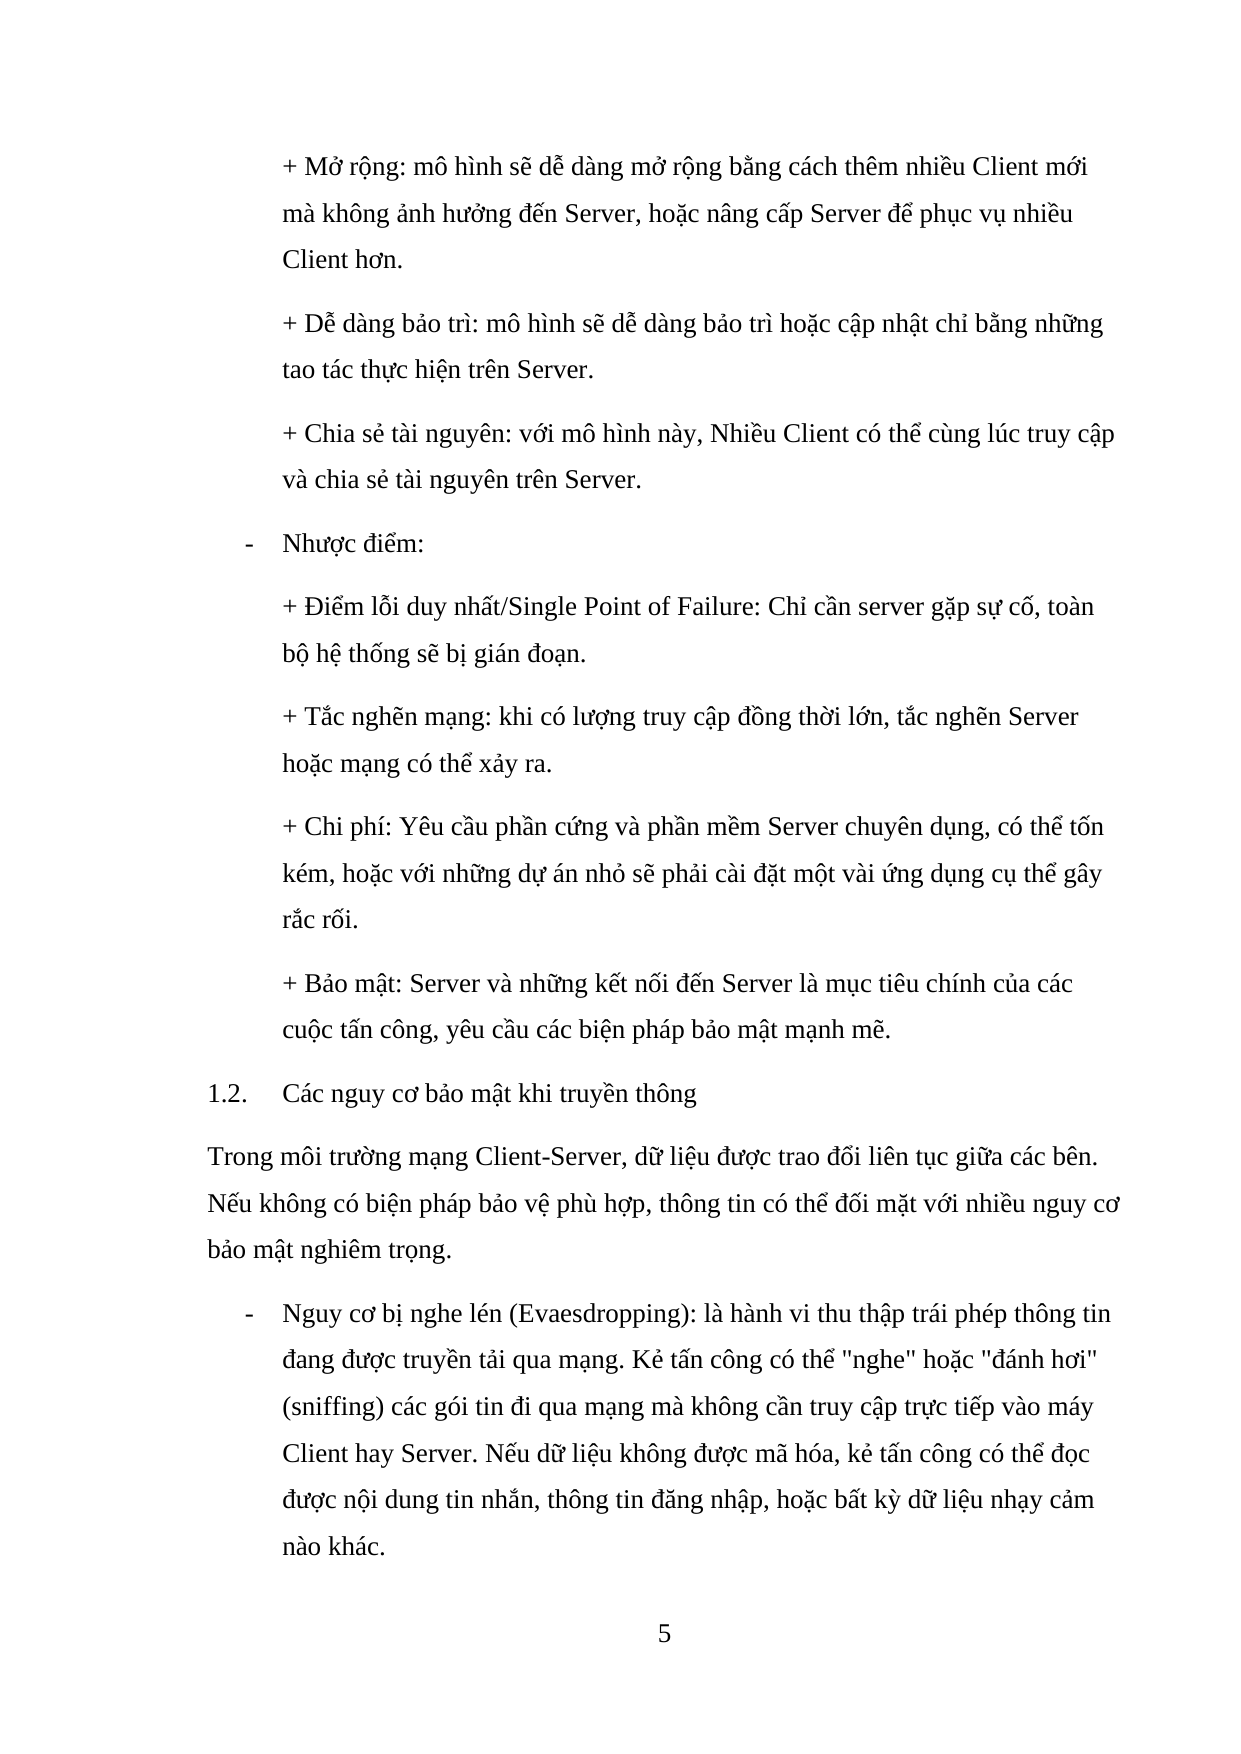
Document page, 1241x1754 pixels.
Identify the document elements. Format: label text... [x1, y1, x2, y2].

list Nguy cơ bị nghe lén (Evaesdropping): là hành vi thu thập trái phép thông tin đang được truyền tải qua mạng. Kẻ tấn công có thể "nghe" hoặc "đánh hơi" (sniffing) các gói tin đi qua mạng mà không cần truy cập trực tiếp vào máy Client hay Server. Nếu dữ liệu không được mã hóa, kẻ tấn công có thể đọc được nội dung tin nhắn, thông tin đăng nhập, hoặc bất kỳ dữ liệu nhạy cảm nào khác. [244, 1297, 1122, 1561]
text + Chi phí: Yêu cầu phần cứng và phần mềm Server chuyên dụng, có thể tốn kém, hoặc với những dự án nhỏ sẽ phải cài đặt một vài ứng dụng cụ thể gây rắc rối. [282, 810, 1122, 934]
text + Mở rộng: mô hình sẽ dễ dàng mở rộng bằng cách thêm nhiều Client mới mà không ảnh hưởng đến Server, hoặc nâng cấp Server để phục vụ nhiều Client hơn. [282, 150, 1122, 274]
text + Chia sẻ tài nguyên: với mô hình này, Nhiều Client có thể cùng lúc truy cập và chia sẻ tài nguyên trên Server. [282, 417, 1122, 494]
text + Tắc nghẽn mạng: khi có lượng truy cập đồng thời lớn, tắc nghẽn Server hoặc mạng có thể xảy ra. [282, 700, 1122, 778]
list Các nguy cơ bảo mật khi truyền thông [207, 1077, 1122, 1108]
list Nhược điểm: [244, 527, 1122, 558]
text + Dễ dàng bảo trì: mô hình sẽ dễ dàng bảo trì hoặc cập nhật chỉ bằng những tao tác thực hiện trên Server. [282, 307, 1122, 384]
text + Điểm lỗi duy nhất/Single Point of Failure: Chỉ cần server gặp sự cố, toàn bộ hệ thống sẽ bị gián đoạn. [282, 590, 1122, 668]
text + Bảo mật: Server và những kết nối đến Server là mục tiêu chính của các cuộc tấn công, yêu cầu các biện pháp bảo mật mạnh mẽ. [282, 967, 1122, 1044]
text Trong môi trường mạng Client-Server, dữ liệu được trao đổi liên tục giữa các bên. Nếu không có biện pháp bảo vệ phù hợp, thông tin có thể đối mặt với nhiều nguy cơ bảo mật nghiêm trọng. [207, 1140, 1122, 1264]
